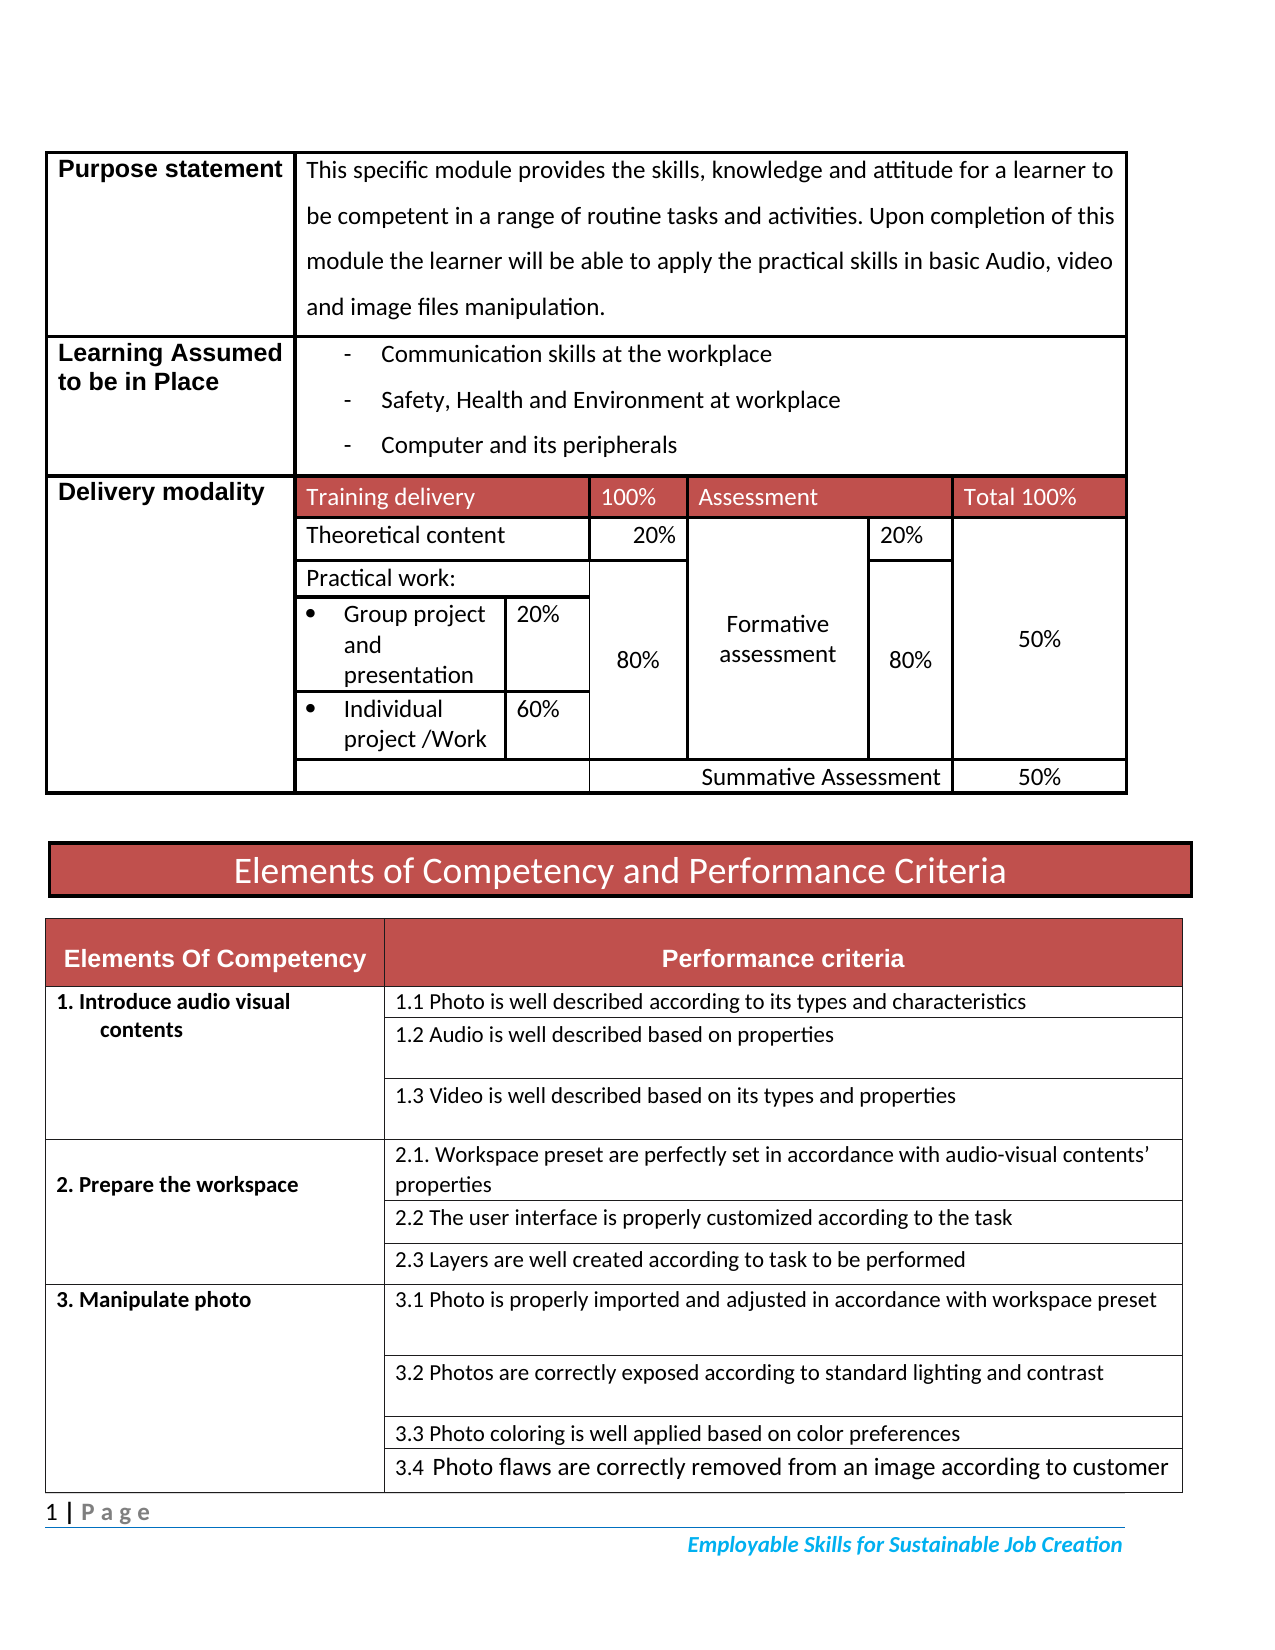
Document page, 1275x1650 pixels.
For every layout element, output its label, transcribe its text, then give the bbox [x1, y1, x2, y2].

table_cell Group project and presentation [297, 599, 504, 690]
table_cell 80% [870, 562, 951, 758]
table_cell 2.1. Workspace preset are perfectly set in accordance with audio-visual contents’ properties [385, 1140, 1182, 1200]
table_cell 1.1 Photo is well described according to its types and characteristics [385, 987, 1182, 1017]
table_cell 100% [591, 478, 686, 516]
table_cell 20% [507, 599, 589, 690]
table_cell Formative assessment [689, 519, 867, 758]
table_cell 80% [590, 562, 686, 758]
table_cell Learning Assumed to be in Place [48, 338, 293, 474]
table_cell 2.3 Layers are well created according to task to be performed [385, 1244, 1182, 1284]
table_cell Assessment [689, 478, 951, 516]
table_cell 20% [870, 519, 951, 559]
table_cell Individual project /Work [297, 693, 504, 758]
table_cell Summative Assessment [590, 761, 951, 791]
table_cell 50% [954, 519, 1125, 758]
table_cell [297, 761, 589, 791]
table_cell 60% [507, 693, 589, 758]
table_cell 3.3 Photo coloring is well applied based on color preferences [385, 1417, 1182, 1448]
text Elements of Competency and Performance Criteria [51, 845, 1190, 894]
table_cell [385, 1449, 1182, 1492]
table_cell 1. Introduce audio visual contents [46, 987, 384, 1139]
table_cell 1.3 Video is well described based on its types and properties [385, 1079, 1182, 1139]
table_cell 3. Manipulate photo [46, 1285, 384, 1492]
table_cell 1.2 Audio is well described based on properties [385, 1018, 1182, 1078]
table_header Purpose statement [48, 154, 293, 335]
table_cell 3.2 Photos are correctly exposed according to standard lighting and contrast [385, 1356, 1182, 1416]
table_header This specific module provides the skills, knowledge and attitude for a learner to be competent in a range of routine tasks and activities. Upon completion of this module the learner will be able to apply the practical skills in basic Audio, video and image files manipulation. [297, 154, 1125, 335]
table_cell Practical work: [297, 562, 589, 595]
table_cell 50% [954, 761, 1125, 791]
table_header Performance criteria [385, 919, 1182, 986]
table_cell Theoretical content [297, 519, 588, 559]
table_cell Total 100% [954, 478, 1125, 516]
table_cell 2.2 The user interface is properly customized according to the task [385, 1201, 1182, 1242]
table_cell 20% [591, 519, 686, 559]
table_cell 3.1 Photo is properly imported and adjusted in accordance with workspace preset [385, 1285, 1182, 1355]
table_cell 2. Prepare the workspace [46, 1140, 384, 1284]
table_cell Delivery modality [48, 478, 293, 791]
table_cell Communication skills at the workplace Safety, Health and Environment at workplace Computer and its peripherals [297, 338, 1125, 474]
table_header Elements Of Competency [46, 919, 384, 986]
table_cell Training delivery [297, 478, 588, 516]
